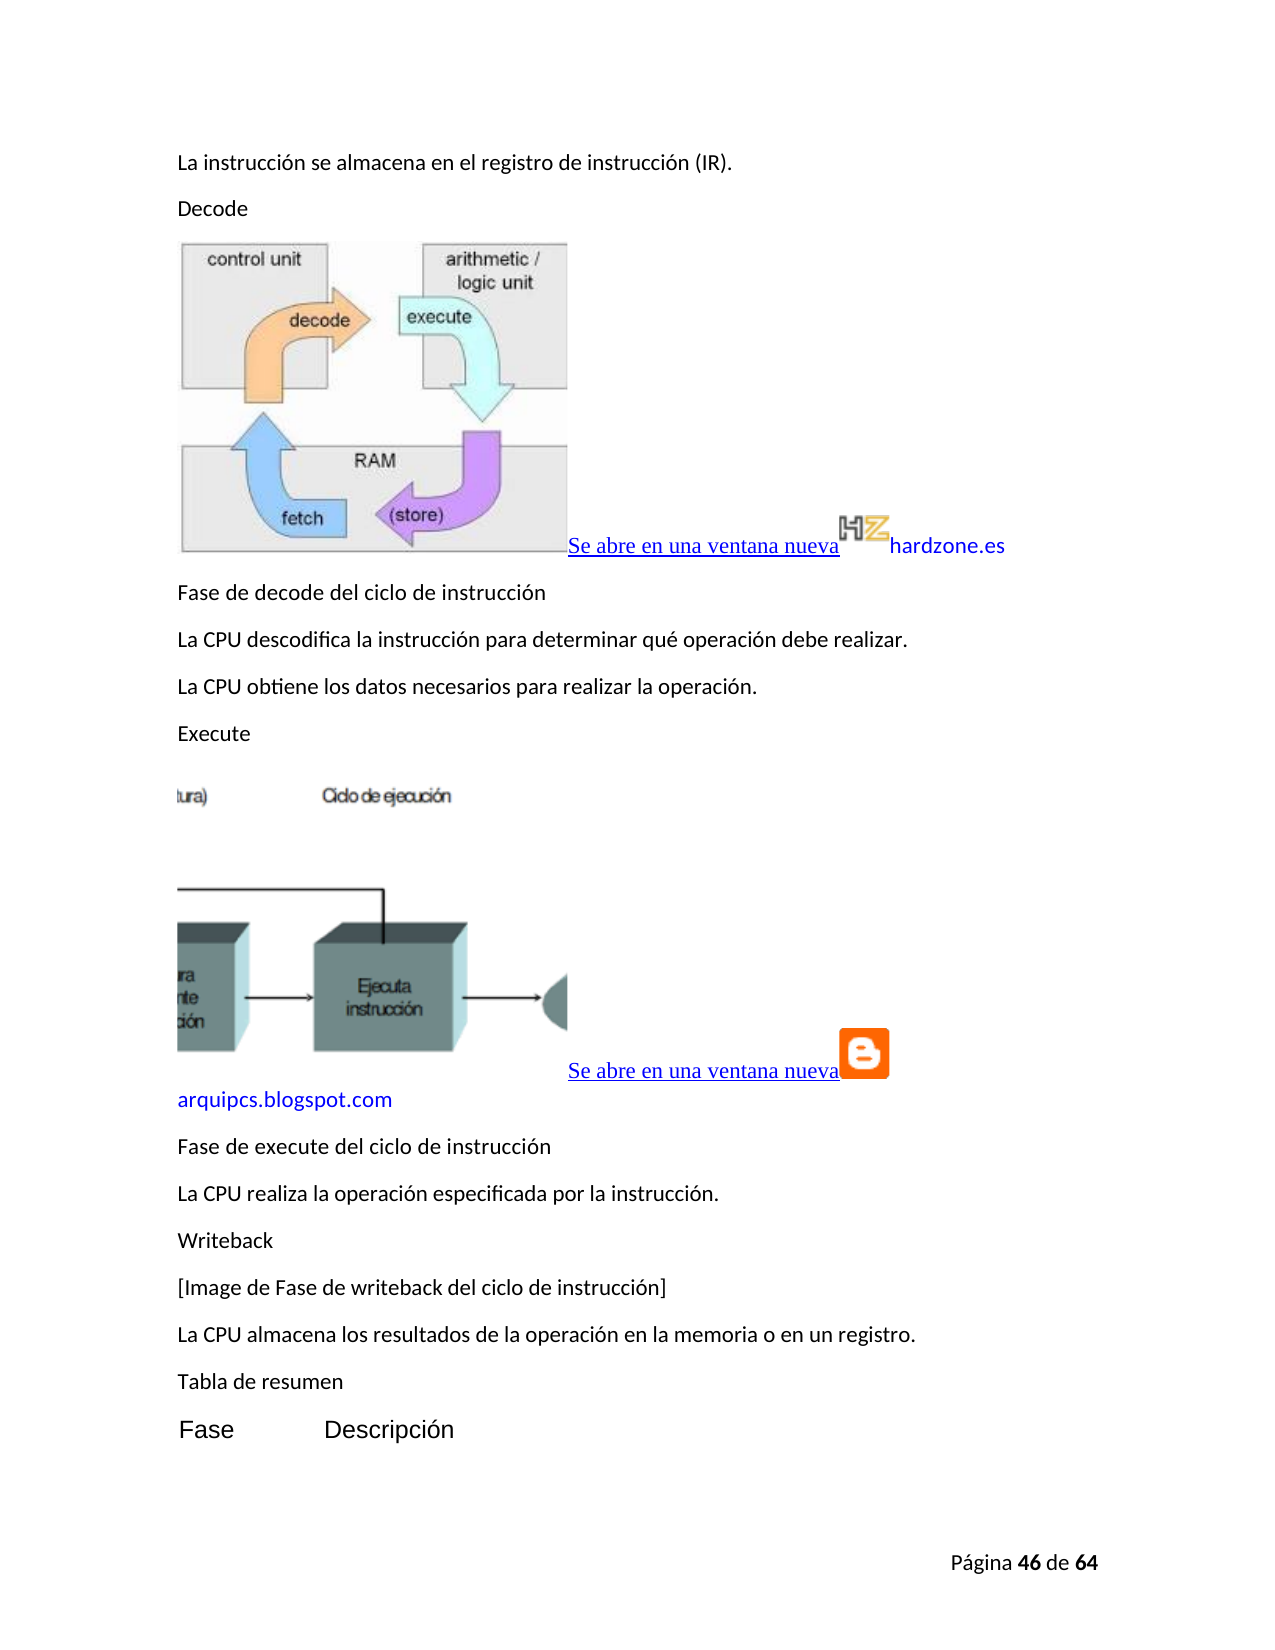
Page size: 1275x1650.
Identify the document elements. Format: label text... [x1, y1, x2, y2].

picture [177, 241, 568, 554]
text La CPU descodifica la instrucción para determinar qué operación debe realizar. [177, 625, 1098, 653]
text Writeback [177, 1226, 1098, 1254]
text La CPU almacena los resultados de la operación en la memoria o en un registro. [177, 1320, 1098, 1348]
text Tabla de resumen [177, 1367, 1098, 1395]
text La CPU obtiene los datos necesarios para realizar la operación. [177, 672, 1098, 700]
table_header Fase [177, 1414, 322, 1446]
table_header Descripción [322, 1414, 1167, 1446]
text La instrucción se almacena en el registro de instrucción (IR). [177, 148, 1098, 176]
text Execute [177, 719, 1098, 747]
text La CPU realiza la operación especificada por la instrucción. [177, 1179, 1098, 1207]
text Decode [177, 194, 1098, 222]
picture [177, 766, 568, 1079]
text Fase de execute del ciclo de instrucción [177, 1132, 1098, 1161]
text Fase de decode del ciclo de instrucción [177, 578, 1098, 606]
picture [839, 1028, 890, 1079]
picture [839, 503, 890, 554]
text [Image de Fase de writeback del ciclo de instrucción] [177, 1273, 1098, 1301]
